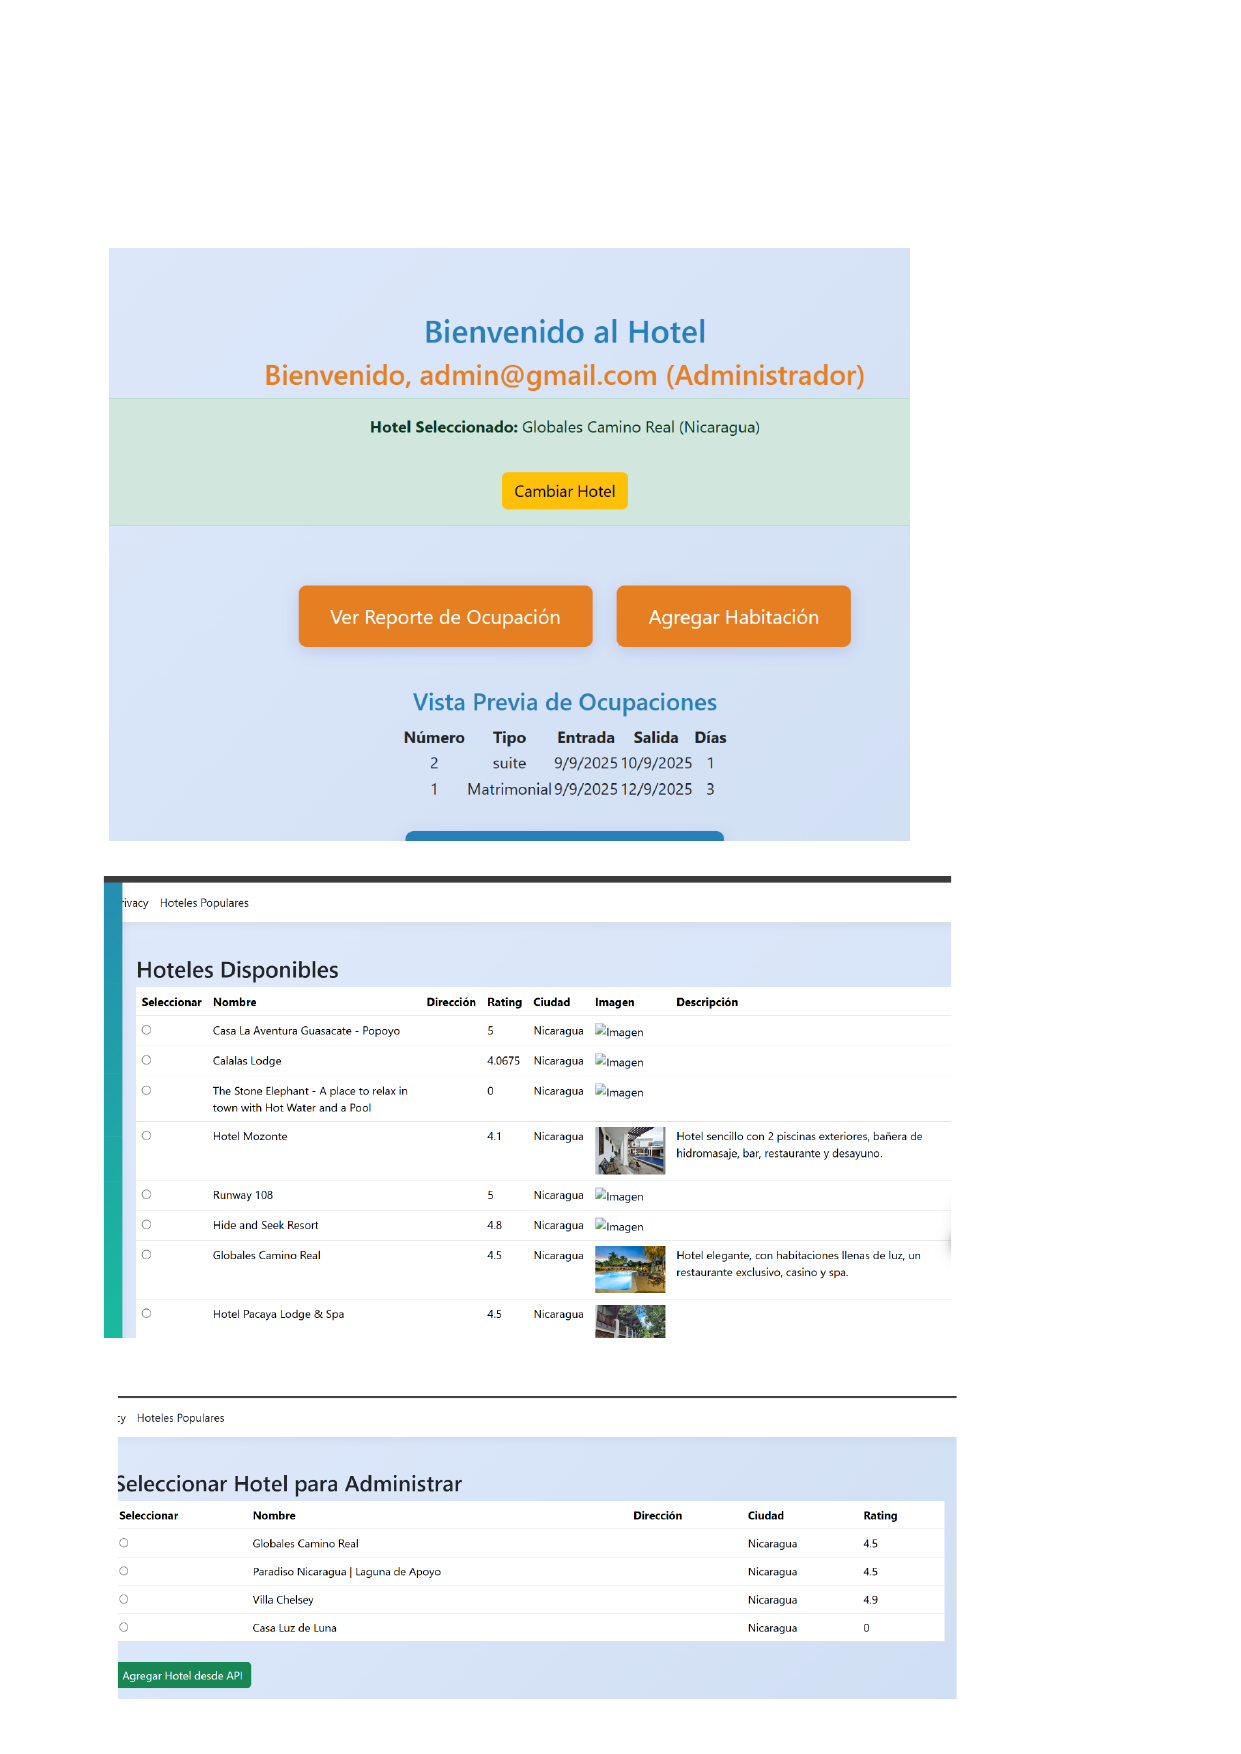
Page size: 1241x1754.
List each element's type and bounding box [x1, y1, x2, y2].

picture [117, 1396, 957, 1699]
picture [109, 248, 910, 841]
picture [103, 876, 952, 1338]
